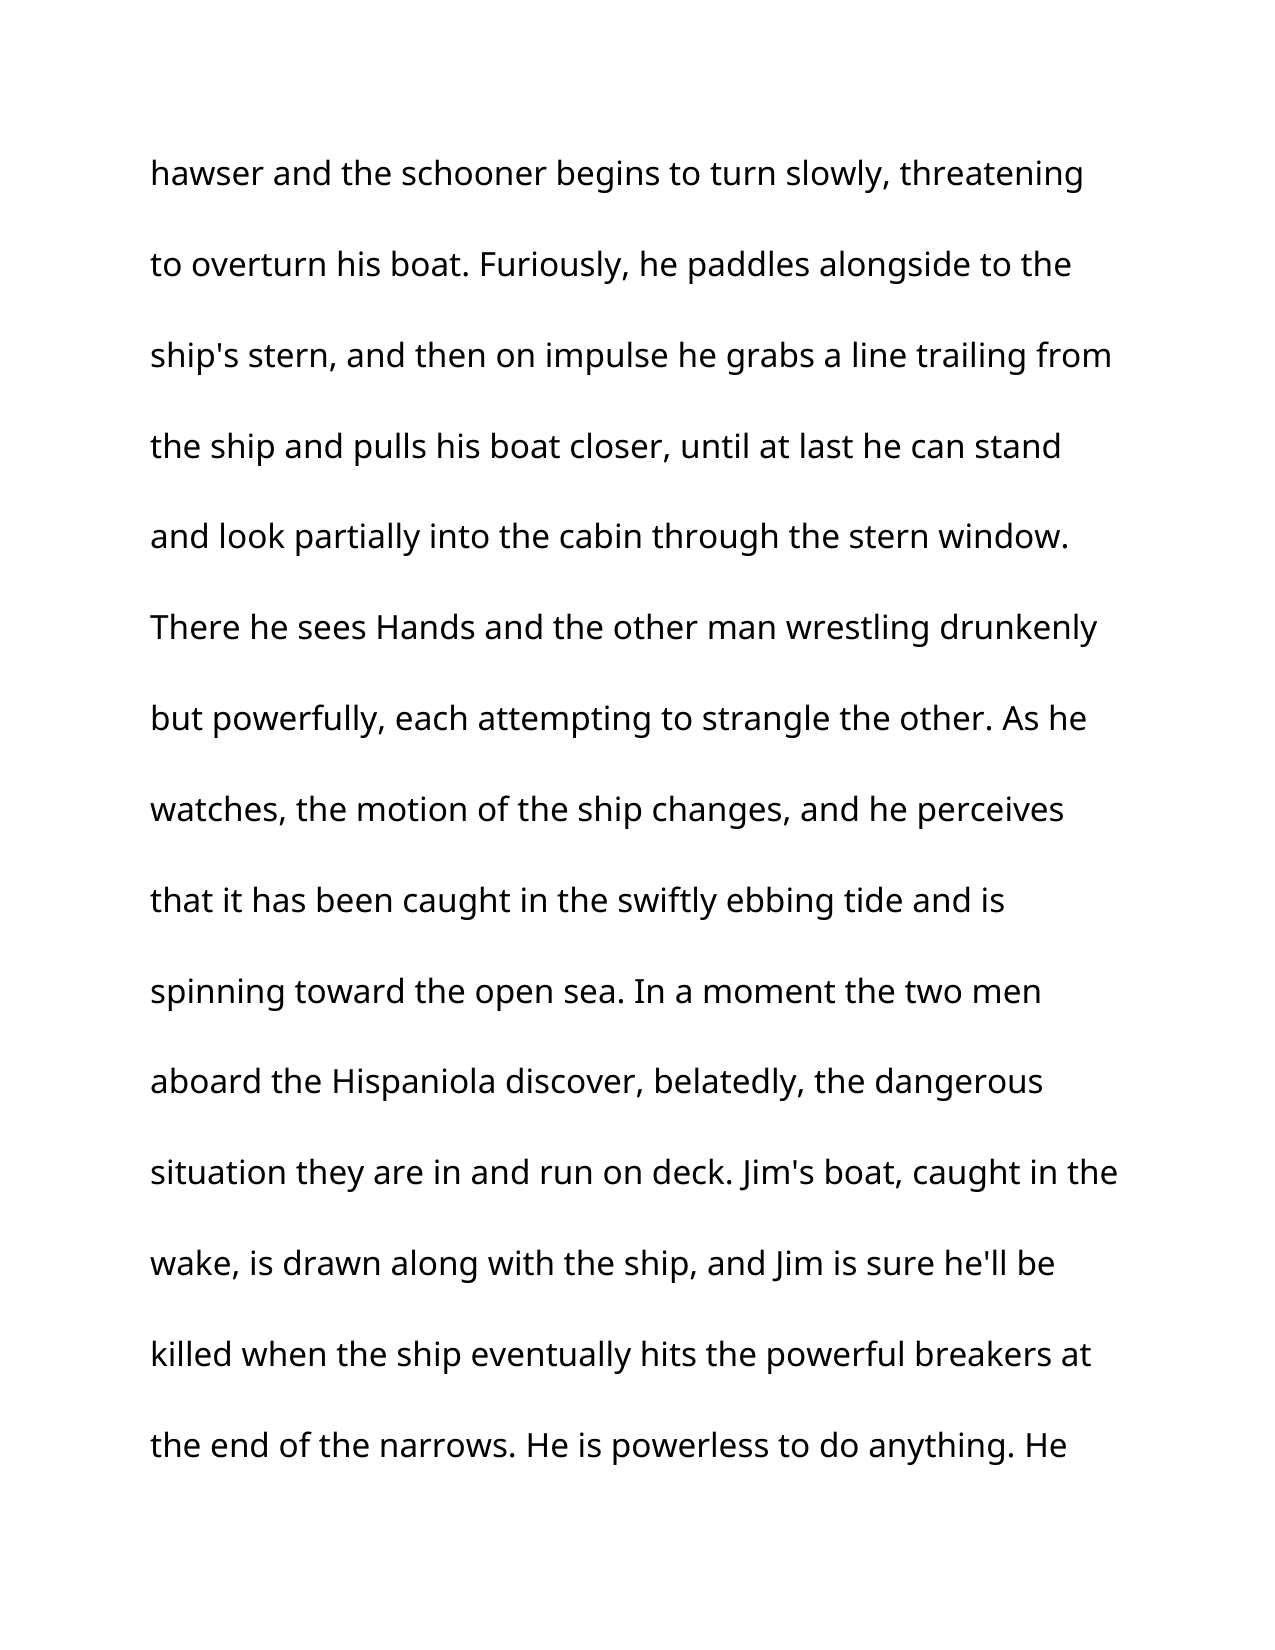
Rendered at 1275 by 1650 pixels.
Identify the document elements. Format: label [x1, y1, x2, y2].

text [150, 150, 1125, 1467]
